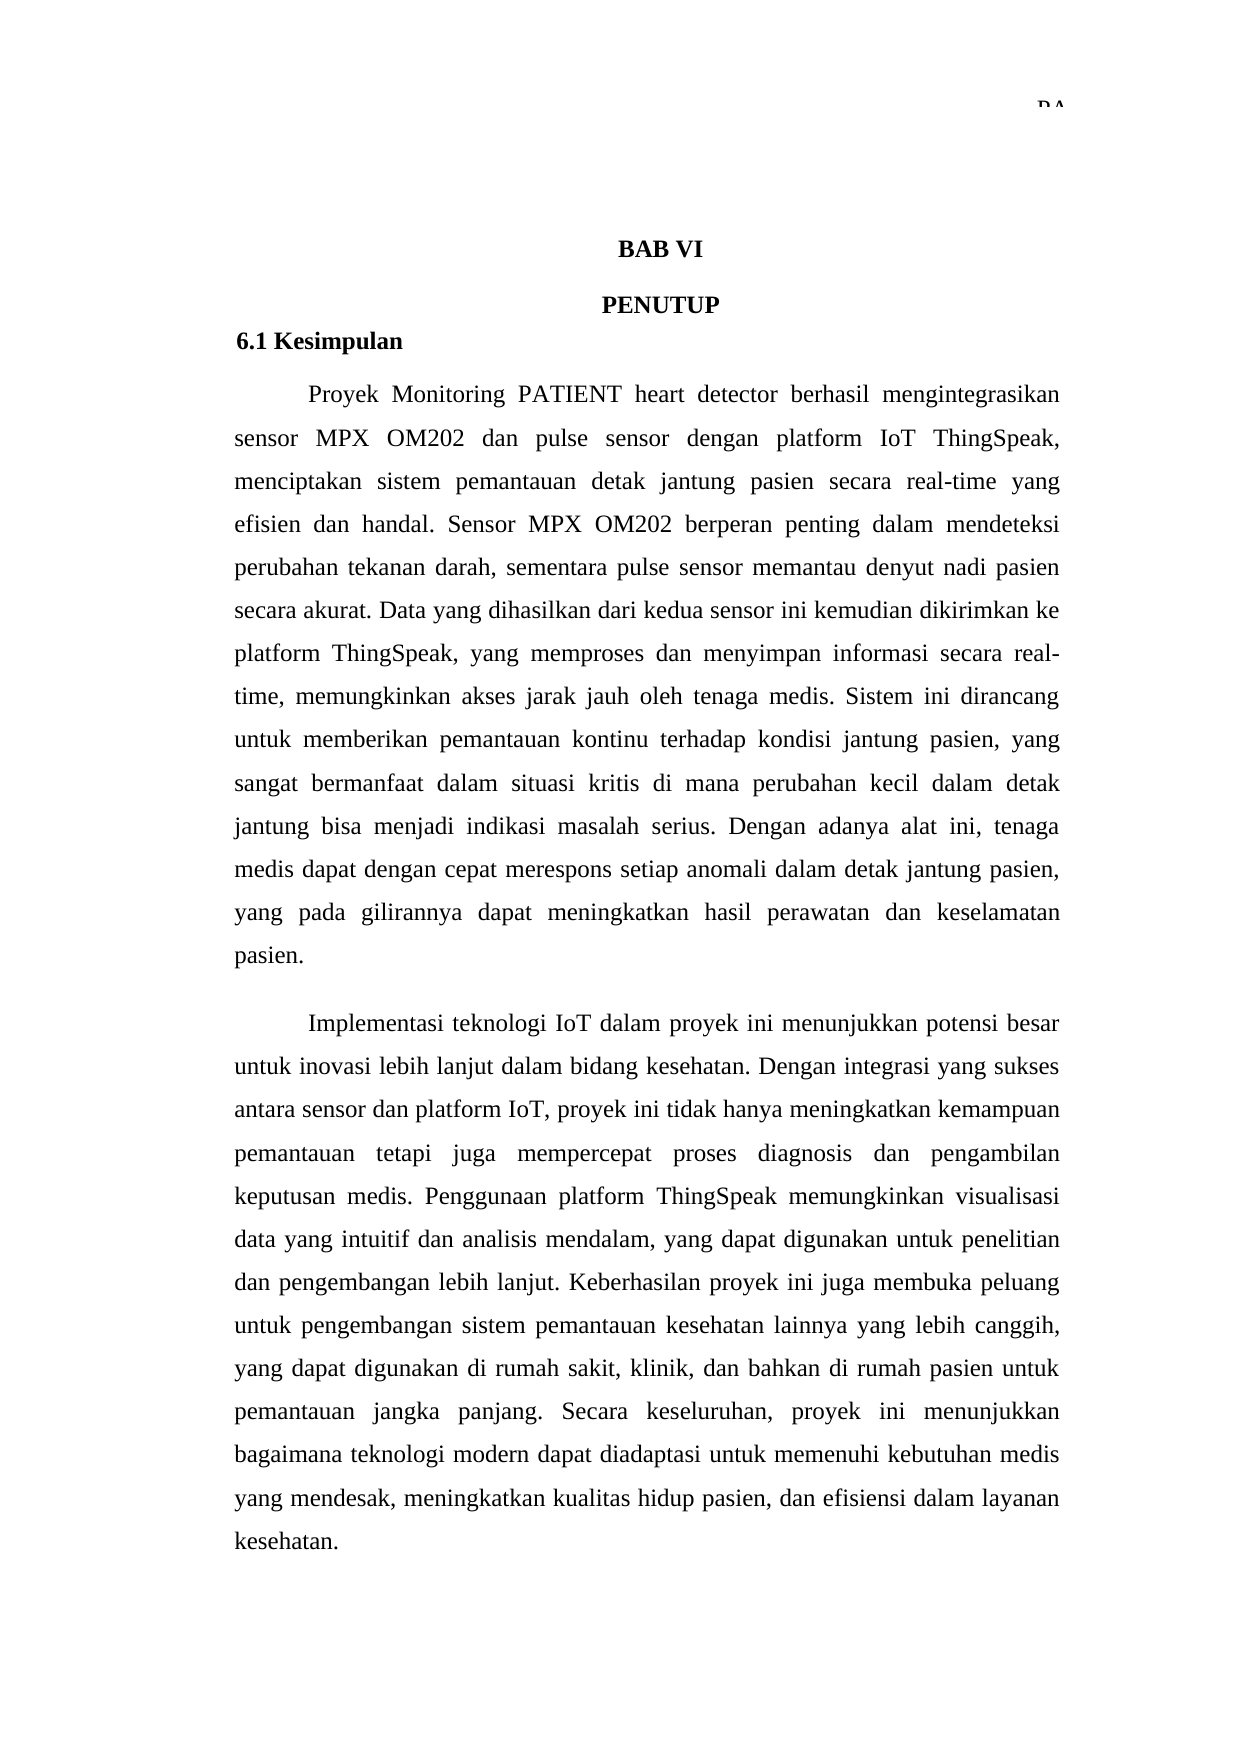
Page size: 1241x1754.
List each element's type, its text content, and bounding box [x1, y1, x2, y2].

text Proyek Monitoring PATIENT heart detector berhasil mengintegrasikan sensor MPX OM202 dan pulse sensor dengan platform IoT ThingSpeak, menciptakan sistem pemantauan detak jantung pasien secara real-time yang efisien dan handal. Sensor MPX OM202 berperan penting dalam mendeteksi perubahan tekanan darah, sementara pulse sensor memantau denyut nadi pasien secara akurat. Data yang dihasilkan dari kedua sensor ini kemudian dikirimkan ke platform ThingSpeak, yang memproses dan menyimpan informasi secara real-time, memungkinkan akses jarak jauh oleh tenaga medis. Sistem ini dirancang untuk memberikan pemantauan kontinu terhadap kondisi jantung pasien, yang sangat bermanfaat dalam situasi kritis di mana perubahan kecil dalam detak jantung bisa menjadi indikasi masalah serius. Dengan adanya alat ini, tenaga medis dapat dengan cepat merespons setiap anomali dalam detak jantung pasien, yang pada gilirannya dapat meningkatkan hasil perawatan dan keselamatan pasien. [234, 379, 1061, 969]
text Implementasi teknologi IoT dalam proyek ini menunjukkan potensi besar untuk inovasi lebih lanjut dalam bidang kesehatan. Dengan integrasi yang sukses antara sensor dan platform IoT, proyek ini tidak hanya meningkatkan kemampuan pemantauan tetapi juga mempercepat proses diagnosis dan pengambilan keputusan medis. Penggunaan platform ThingSpeak memungkinkan visualisasi data yang intuitif dan analisis mendalam, yang dapat digunakan untuk penelitian dan pengembangan lebih lanjut. Keberhasilan proyek ini juga membuka peluang untuk pengembangan sistem pemantauan kesehatan lainnya yang lebih canggih, yang dapat digunakan di rumah sakit, klinik, dan bahkan di rumah pasien untuk pemantauan jangka panjang. Secara keseluruhan, proyek ini menunjukkan bagaimana teknologi modern dapat diadaptasi untuk memenuhi kebutuhan medis yang mendesak, meningkatkan kualitas hidup pasien, dan efisiensi dalam layanan kesehatan. [234, 1008, 1061, 1554]
subtitle Kesimpulan [236, 326, 1103, 354]
subtitle PENUTUP [197, 291, 1102, 319]
subtitle BAB VI [197, 234, 1102, 263]
